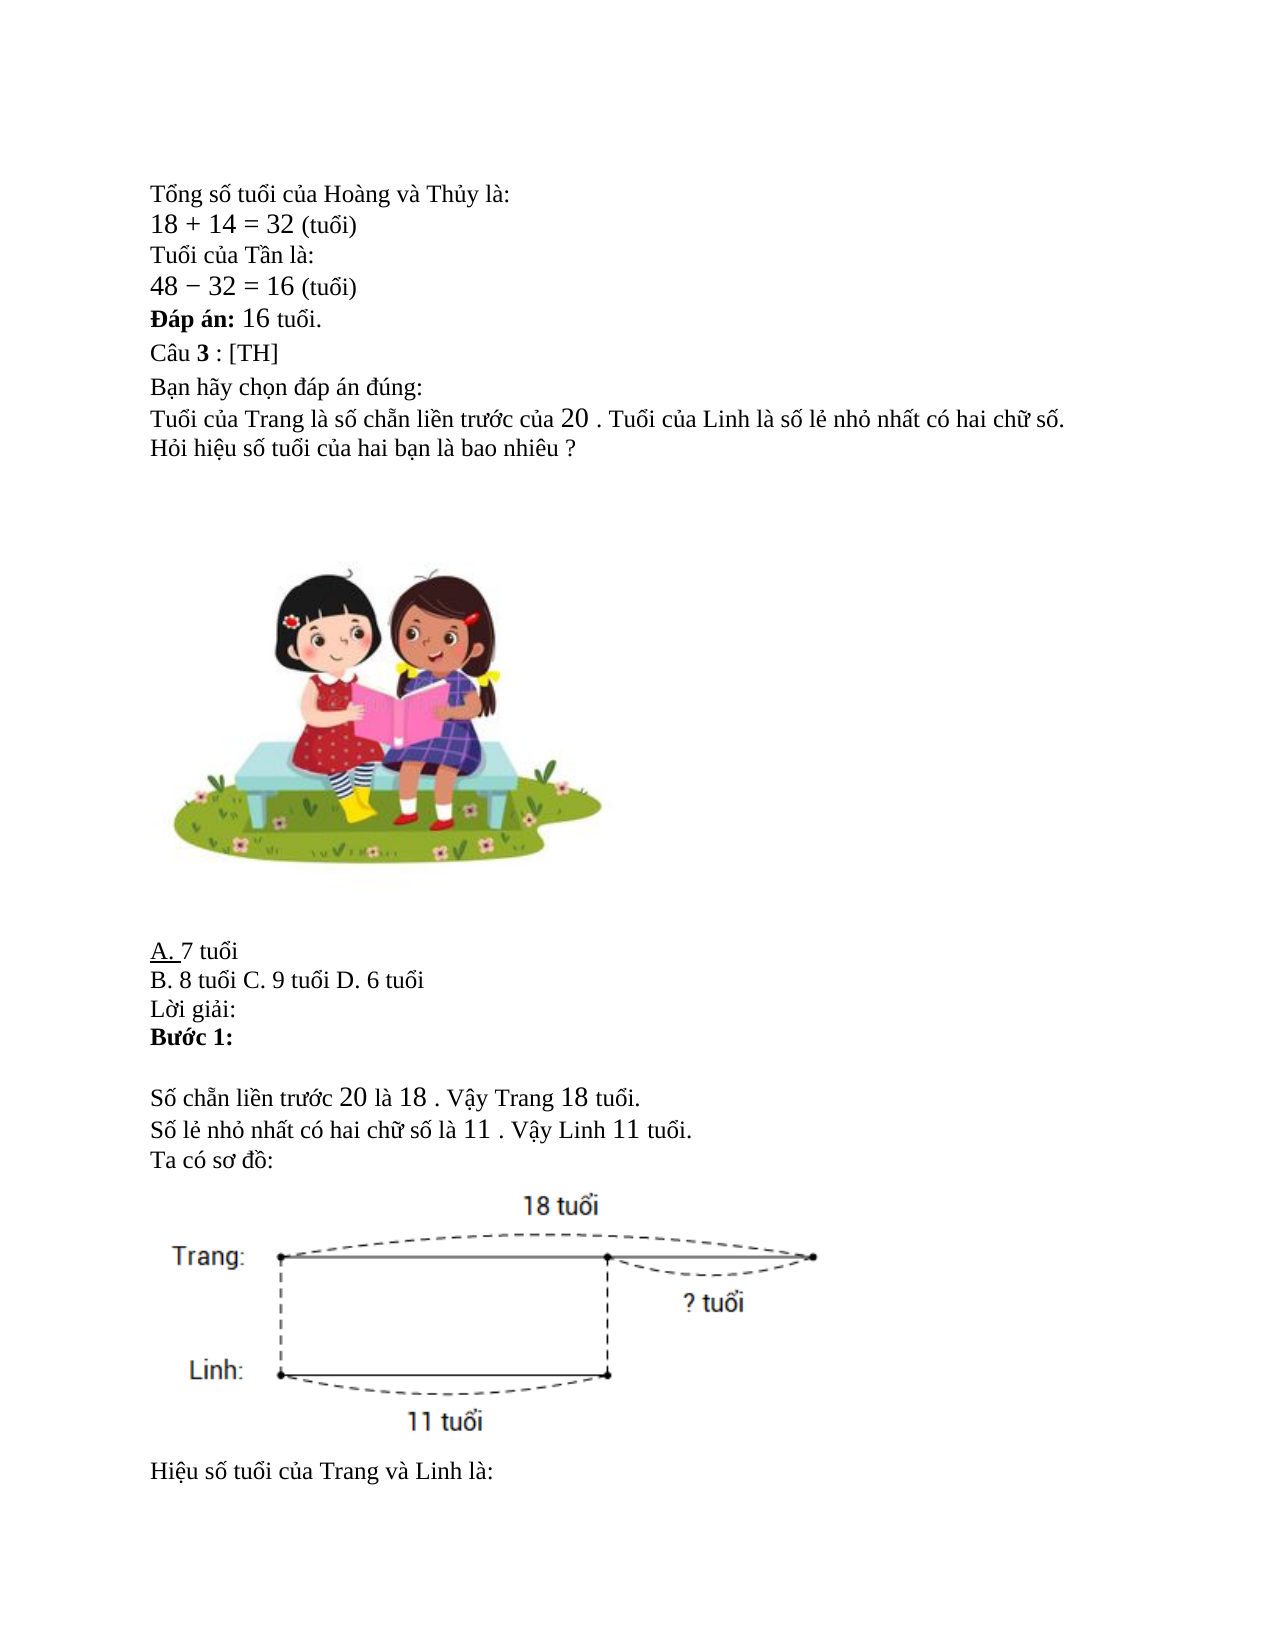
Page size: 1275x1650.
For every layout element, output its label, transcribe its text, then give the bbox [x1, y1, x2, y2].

picture [150, 1173, 826, 1456]
text Lời giải: [150, 994, 1125, 1022]
text Bước 1: [150, 1022, 1125, 1051]
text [150, 1051, 1125, 1485]
text B. 8 tuổi C. 9 tuổi D. 6 tuổi [150, 965, 1125, 994]
picture [150, 462, 619, 931]
text Câu 3 : [TH] [150, 338, 1125, 367]
text Tổng số tuổi của Hoàng và Thủy là: 18 + 14 = 32 (tuổi) Tuổi của Tần là: 48 − 32 = 16 (tuổi) Đáp án: 16 tuổi. [150, 150, 1125, 333]
text A. 7 tuổi [150, 936, 1125, 965]
